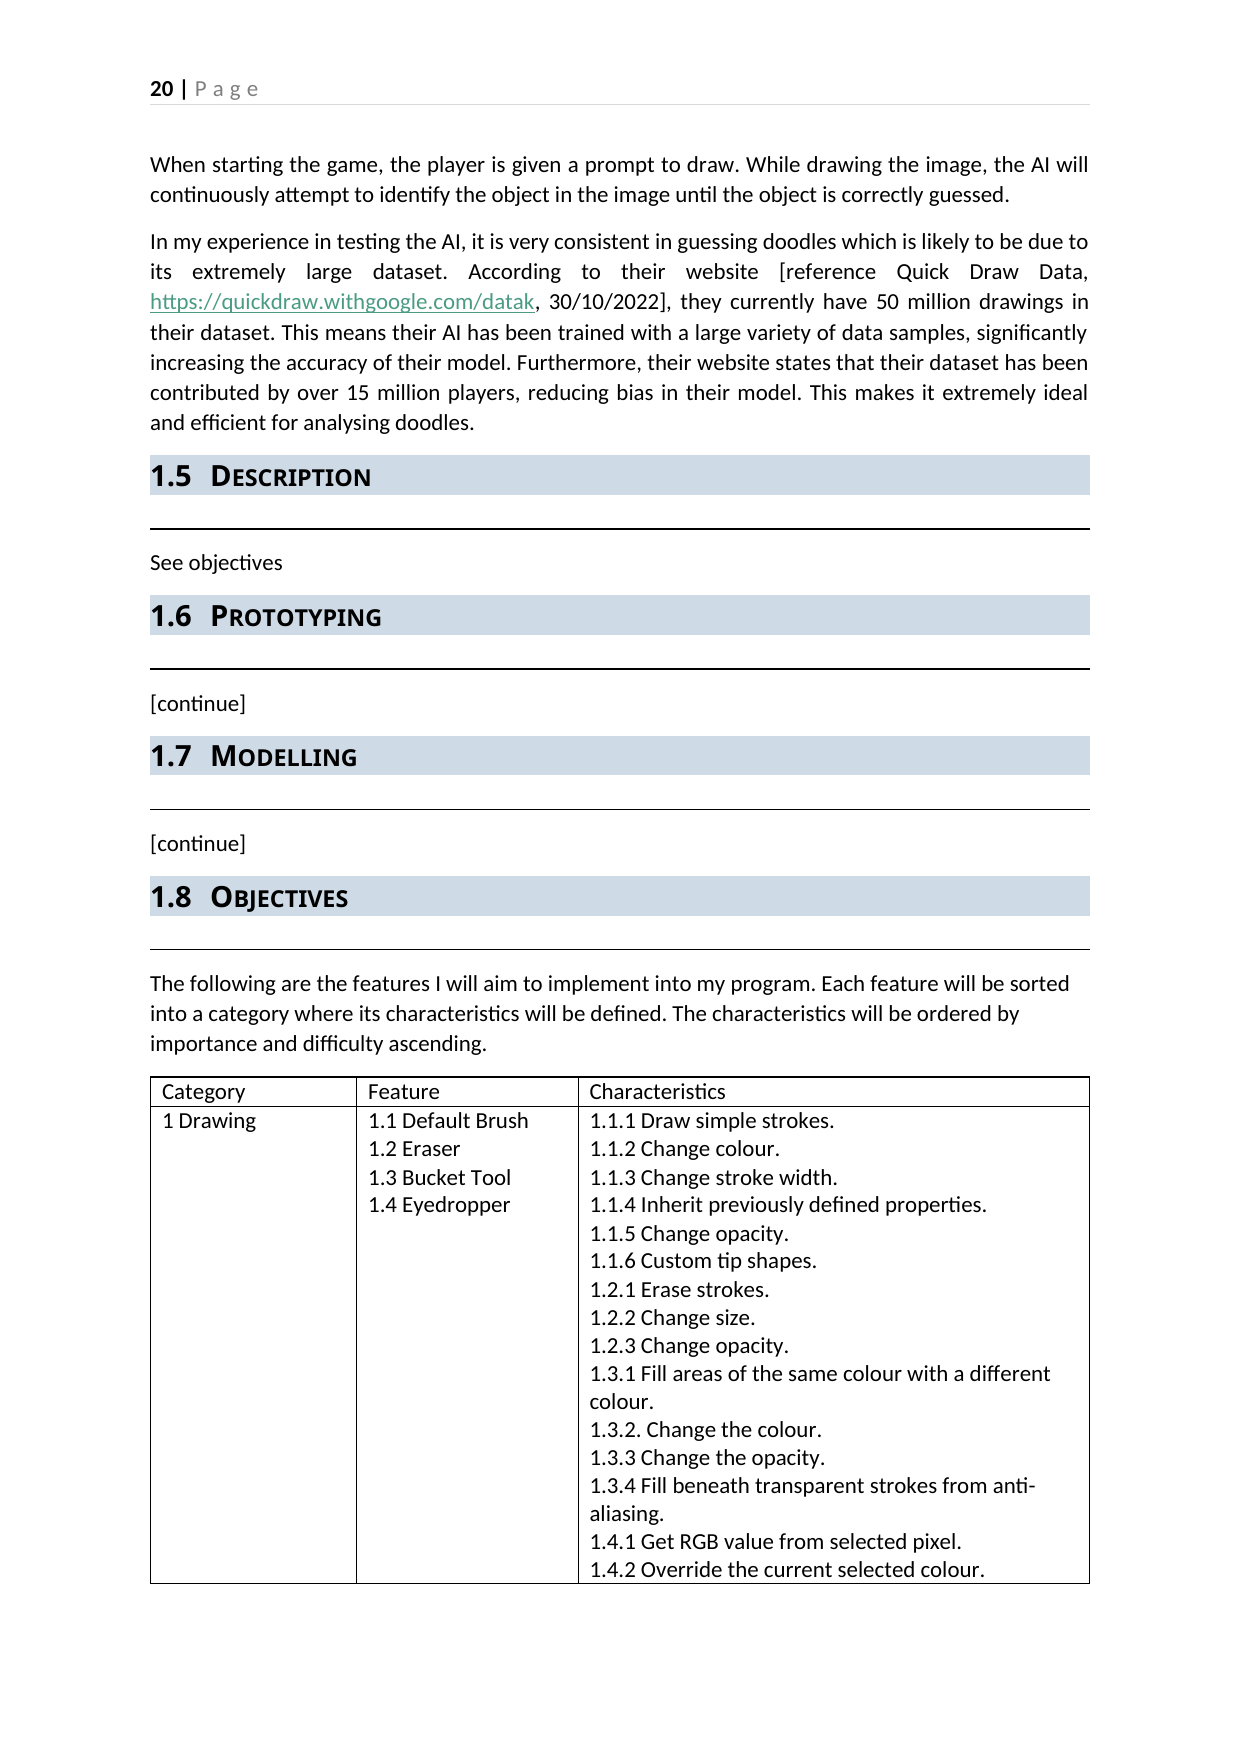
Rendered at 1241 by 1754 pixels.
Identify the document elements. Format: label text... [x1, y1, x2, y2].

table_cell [579, 1107, 1089, 1583]
text See objectives [150, 548, 1090, 577]
subtitle Description [150, 455, 1090, 495]
subtitle Objectives [150, 876, 1090, 916]
text In my experience in testing the AI, it is very consistent in guessing doodles which is likely to be due to its extremely large dataset. According to their website [reference Quick Draw Data, https://quickdraw.withgoogle.com/datak, 30/10/2022], they currently have 50 million drawings in their dataset. This means their AI has been trained with a large variety of data samples, significantly increasing the accuracy of their model. Furthermore, their website states that their dataset has been contributed by over 15 million players, reducing bias in their model. This makes it extremely ideal and efficient for analysing doodles. [150, 227, 1090, 436]
table_header Category [151, 1078, 356, 1106]
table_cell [357, 1107, 578, 1583]
text [continue] [150, 689, 1090, 717]
table_header Feature [357, 1078, 578, 1106]
table_header Characteristics [579, 1078, 1089, 1106]
text When starting the game, the player is given a prompt to draw. While drawing the image, the AI will continuously attempt to identify the object in the image until the object is correctly guessed. [150, 150, 1090, 208]
subtitle Modelling [150, 736, 1090, 775]
text [continue] [150, 829, 1090, 857]
text The following are the features I will aim to implement into my program. Each feature will be sorted into a category where its characteristics will be defined. The characteristics will be ordered by importance and difficulty ascending. [150, 969, 1090, 1058]
subtitle Prototyping [150, 595, 1090, 635]
table_cell 1 Drawing [151, 1107, 356, 1583]
